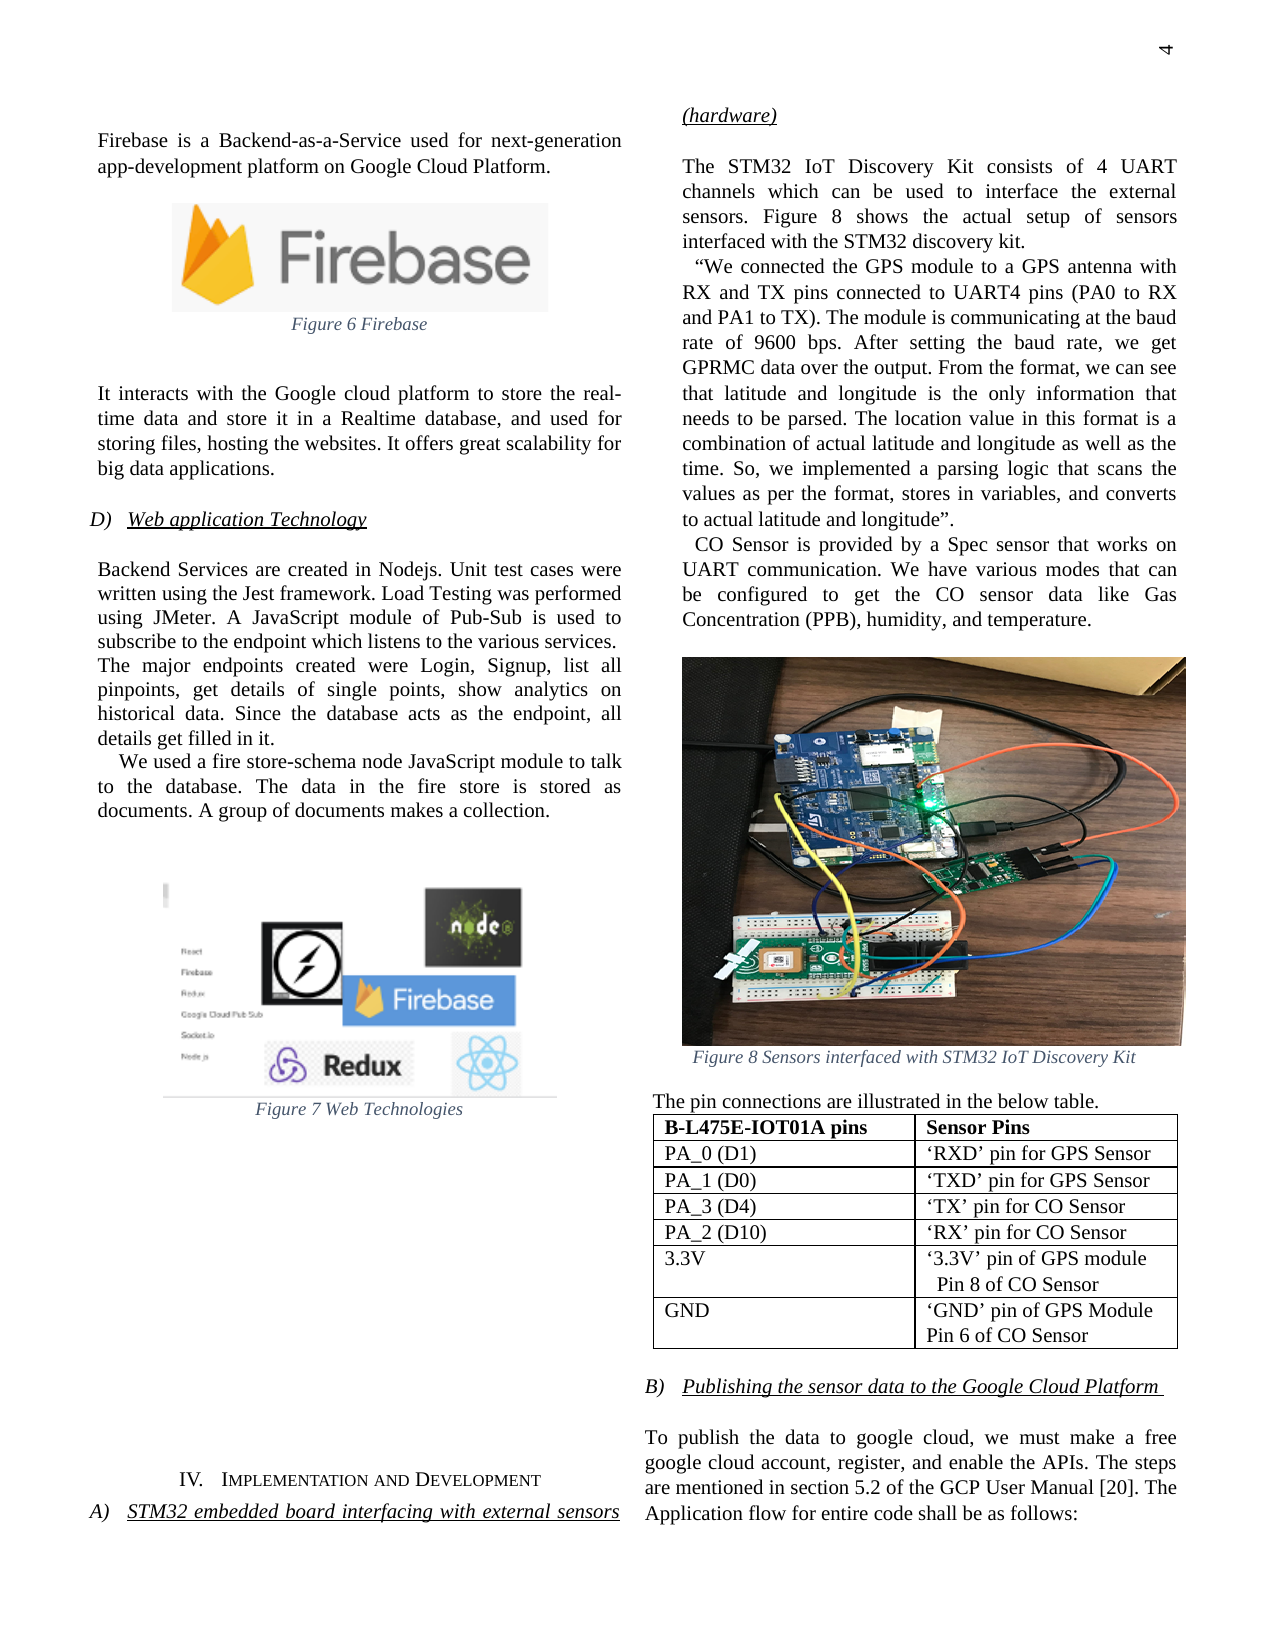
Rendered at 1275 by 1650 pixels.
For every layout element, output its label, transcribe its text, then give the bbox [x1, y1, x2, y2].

table_cell PA_0 (D1) [654, 1141, 914, 1166]
table_header Sensor Pins [916, 1115, 1177, 1140]
table_cell ‘RX’ pin for CO Sensor [916, 1220, 1177, 1245]
text “We connected the GPS module to a GPS antenna with RX and TX pins connected to UART4 pins (PA0 to RX and PA1 to TX). The module is communicating at the baud rate of 9600 bps. After setting the baud rate, we get GPRMC data over the output. From the format, we can see that latitude and longitude is the only information that needs to be parsed. The location value in this format is a combination of actual latitude and longitude as well as the time. So, we implemented a parsing logic that scans the values as per the format, stores in variables, and converts to actual latitude and longitude”. [682, 254, 1177, 531]
text The major endpoints created were Login, Signup, list all pinpoints, get details of single points, show analytics on historical data. Since the database acts as the endpoint, all details get filled in it. [97, 653, 622, 749]
text Firebase is a Backend-as-a-Service used for next-generation app-development platform on Google Cloud Platform. [97, 128, 622, 178]
picture [163, 850, 557, 1098]
list Web application Technology [89, 507, 622, 531]
text It interacts with the Google cloud platform to store the real-time data and store it in a Realtime database, and used for storing files, hosting the websites. It offers great scalability for big data applications. [97, 381, 622, 480]
table_header B-L475E-IOT01A pins [654, 1115, 914, 1140]
table_cell ‘TX’ pin for CO Sensor [916, 1194, 1177, 1219]
list STM32 embedded board interfacing with external sensors (hardware) [644, 103, 1177, 127]
text The STM32 IoT Discovery Kit consists of 4 UART channels which can be used to interface the external sensors. Figure 7 shows the actual setup of sensors interfaced with the STM32 discovery kit. [682, 153, 1177, 253]
table_cell 3.3V [654, 1246, 914, 1297]
table_cell ‘RXD’ pin for GPS Sensor [916, 1141, 1177, 1166]
table_cell PA_2 (D10) [654, 1220, 914, 1245]
subtitle Implementation and Development [97, 1467, 622, 1491]
picture [682, 657, 1186, 1046]
table_cell PA_3 (D4) [654, 1194, 914, 1219]
table_cell ‘TXD’ pin for GPS Sensor [916, 1168, 1177, 1193]
text We used a fire store-schema node JavaScript module to talk to the database. The data in the fire store is stored as documents. A group of documents makes a collection. [97, 749, 622, 822]
table_cell GND [654, 1298, 914, 1348]
text To publish the data to google cloud, we must make a free google cloud account, register, and enable the APIs. The steps are mentioned in section 5.2 of the GCP User Manual [20]. The Application flow for entire code shall be as follows: [644, 1425, 1177, 1524]
text Figure 7 Web Technologies [97, 1098, 622, 1119]
picture [171, 203, 549, 312]
list STM32 embedded board interfacing with external sensors (hardware) [89, 1499, 622, 1523]
table_cell PA_1 (D0) [654, 1168, 914, 1193]
text CO Sensor is provided by a Spec sensor that works on UART communication. We have various modes that can be configured to get the CO sensor data like Gas Concentration (PPB), humidity, and temperature. [682, 532, 1177, 631]
text Backend Services are created in Nodejs. Unit test cases were written using the Jest framework. Load Testing was performed using JMeter. A JavaScript module of Pub-Sub is used to subscribe to the endpoint which listens to the various services. [97, 557, 622, 653]
table_cell ‘GND’ pin of GPS Module Pin 6 of CO Sensor [916, 1298, 1177, 1348]
table_cell ‘3.3V’ pin of GPS module Pin 8 of CO Sensor [916, 1246, 1177, 1297]
list Publishing the sensor data to the Google Cloud Platform [644, 1374, 1177, 1398]
text The pin connections are illustrated in the below table. [652, 1089, 1177, 1113]
